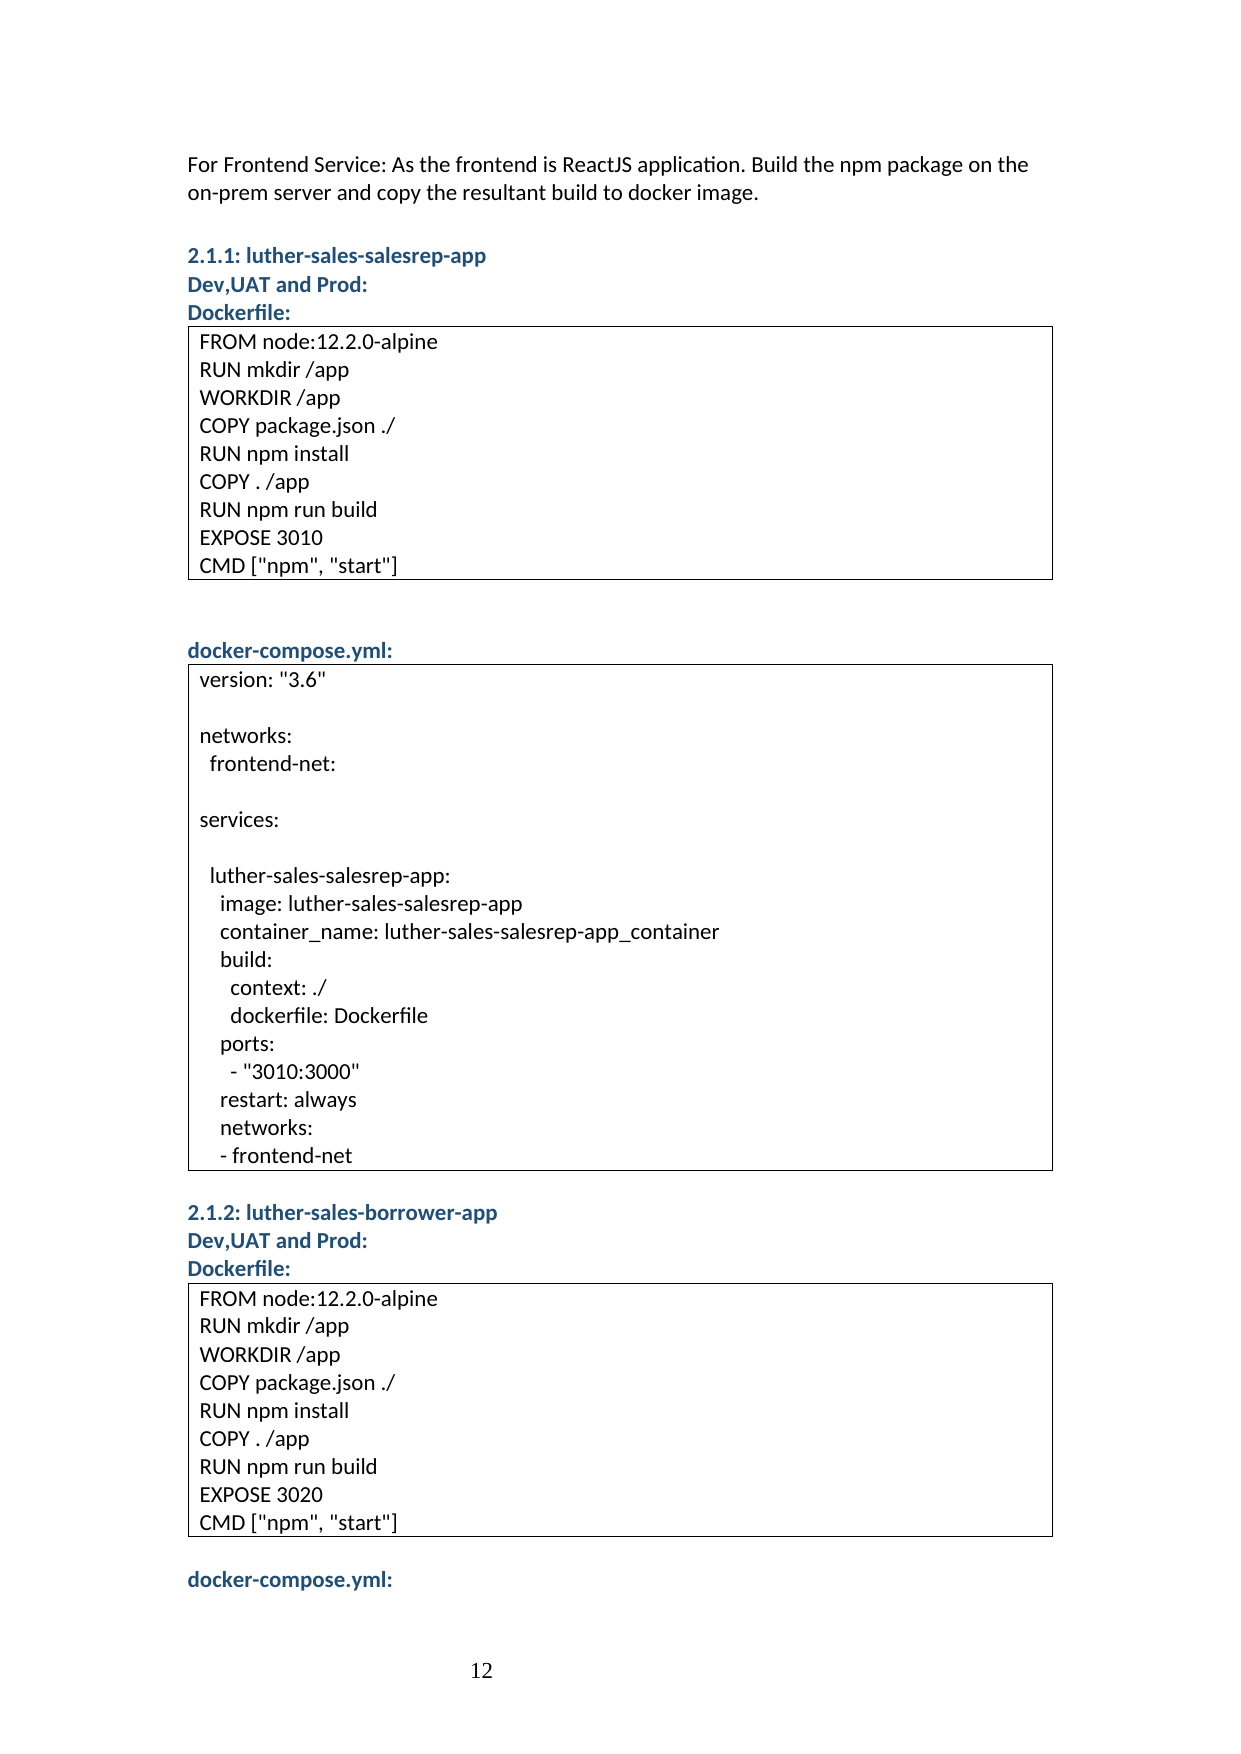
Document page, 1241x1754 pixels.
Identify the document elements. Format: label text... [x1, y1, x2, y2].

text Dev,UAT and Prod: [187, 270, 1053, 298]
text docker-compose.yml: [187, 1565, 1053, 1593]
text docker-compose.yml: [187, 636, 1053, 664]
text 2.1.2: luther-sales-borrower-app [187, 1198, 1053, 1227]
table_header FROM node:12.2.0-alpine RUN mkdir /app WORKDIR /app COPY package.json ./ RUN npm install COPY . /app RUN npm run build EXPOSE 3020 CMD ["npm", "start"] [189, 1284, 1052, 1536]
table_header FROM node:12.2.0-alpine RUN mkdir /app WORKDIR /app COPY package.json ./ RUN npm install COPY . /app RUN npm run build EXPOSE 3010 CMD ["npm", "start"] [189, 327, 1052, 579]
text Dockerfile: [187, 298, 1053, 326]
text Dockerfile: [187, 1254, 1053, 1283]
text For Frontend Service: As the frontend is ReactJS application. Build the npm package on the on-prem server and copy the resultant build to docker image. [187, 150, 1053, 206]
text 2.1.1: luther-sales-salesrep-app [187, 242, 1053, 270]
table_header version: "3.6" networks: frontend-net: services: luther-sales-salesrep-app: image: luther-sales-salesrep-app container_name: luther-sales-salesrep-app_container build: context: ./ dockerfile: Dockerfile ports: - "3010:3000" restart: always networks: - frontend-net [189, 665, 1052, 1169]
text Dev,UAT and Prod: [187, 1227, 1053, 1254]
